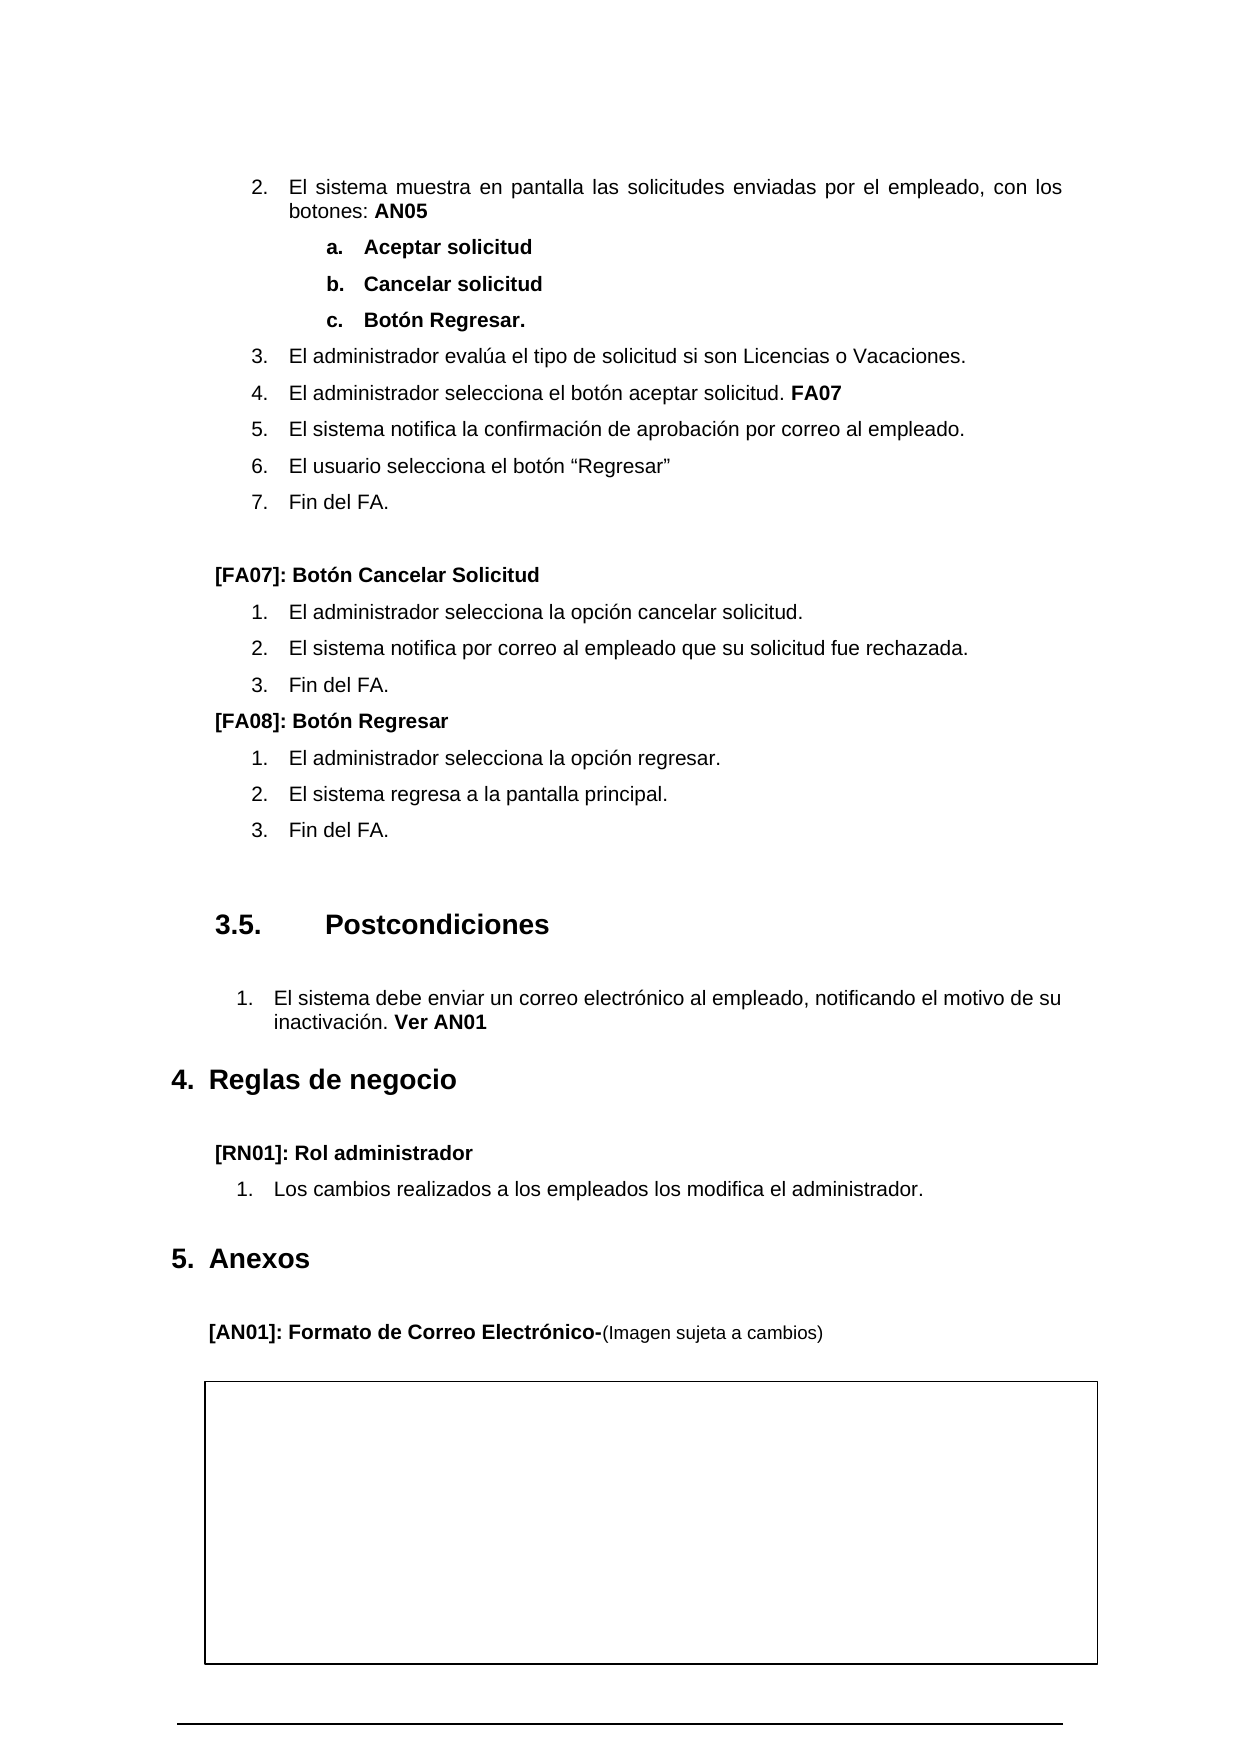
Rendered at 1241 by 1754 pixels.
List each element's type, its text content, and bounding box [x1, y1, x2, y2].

list El administrador evalúa el tipo de solicitud si son Licencias o Vacaciones. [251, 344, 1063, 368]
list Cancelar solicitud [326, 271, 1063, 295]
list Botón Regresar. [326, 308, 1063, 332]
list Fin del FA. [251, 818, 1063, 842]
list Fin del FA. [251, 490, 1063, 514]
list Anexos [171, 1242, 1032, 1274]
list Los cambios realizados a los empleados los modifica el administrador. [236, 1177, 1063, 1201]
list El sistema muestra en pantalla las solicitudes enviadas por el empleado, con los botones: AN05 [251, 174, 1063, 222]
list El administrador selecciona el botón aceptar solicitud. FA07 [251, 381, 1063, 405]
text [RN01]: Rol administrador [177, 1140, 1063, 1164]
list Aceptar solicitud [326, 235, 1063, 259]
list Postcondiciones [215, 908, 1032, 940]
list El sistema debe enviar un correo electrónico al empleado, notificando el motivo de su inactivación. Ver AN01 [236, 986, 1063, 1033]
list Reglas de negocio [171, 1063, 1032, 1095]
list El sistema regresa a la pantalla principal. [251, 782, 1063, 806]
list El administrador selecciona la opción cancelar solicitud. [251, 599, 1063, 623]
list El sistema notifica por correo al empleado que su solicitud fue rechazada. [251, 636, 1063, 660]
text [FA07]: Botón Cancelar Solicitud [177, 563, 1063, 587]
list El sistema notifica la confirmación de aprobación por correo al empleado. [251, 417, 1063, 441]
list El administrador selecciona la opción regresar. [251, 745, 1063, 769]
list El usuario selecciona el botón “Regresar” [251, 454, 1063, 478]
text [FA08]: Botón Regresar [177, 709, 1063, 733]
text [AN01]: Formato de Correo Electrónico-(Imagen sujeta a cambios) [208, 1319, 1032, 1343]
list Fin del FA. [251, 672, 1063, 696]
